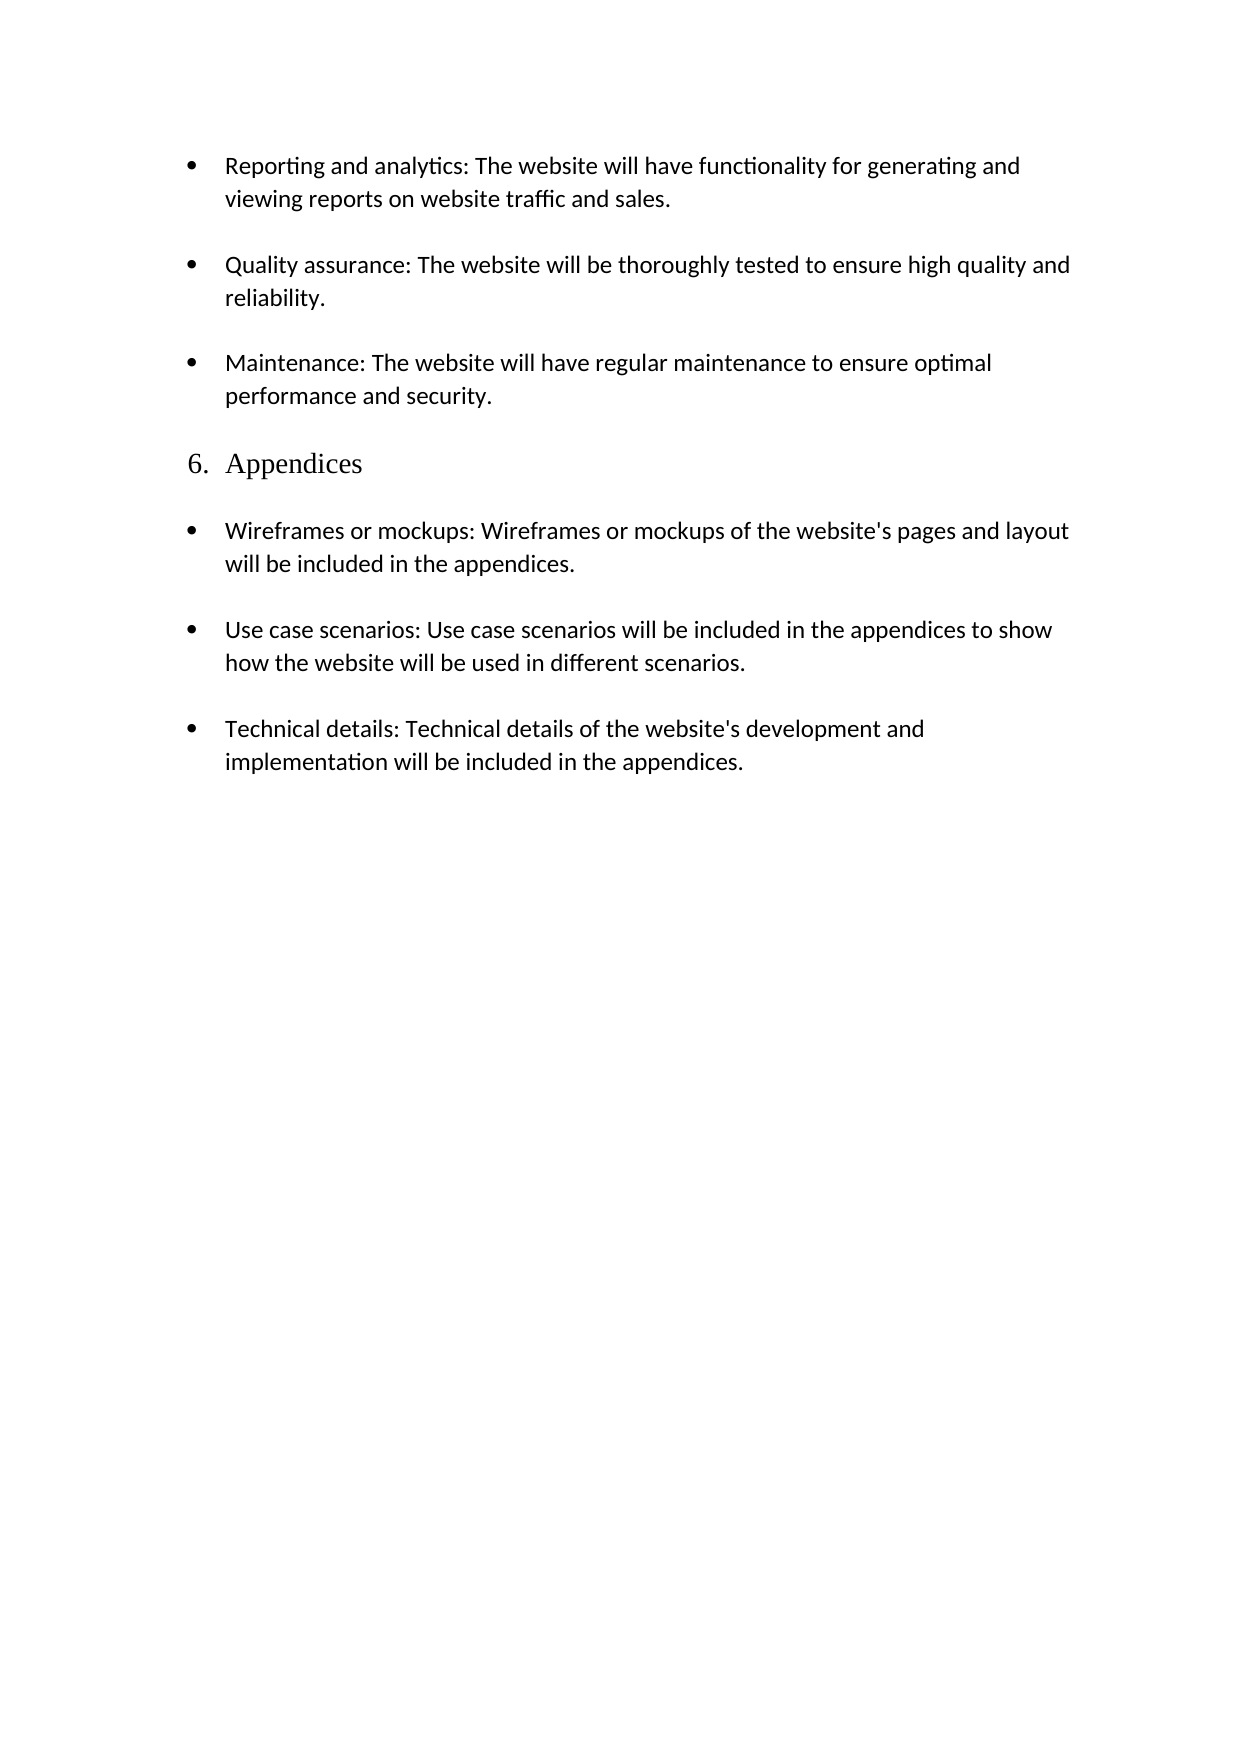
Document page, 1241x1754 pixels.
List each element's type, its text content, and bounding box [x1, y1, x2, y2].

list Quality assurance: The website will be thoroughly tested to ensure high quality and reliability. [187, 249, 1090, 312]
list Maintenance: The website will have regular maintenance to ensure optimal performance and security. [187, 347, 1090, 411]
list Wireframes or mockups: Wireframes or mockups of the website's pages and layout will be included in the appendices. [187, 515, 1090, 579]
list Technical details: Technical details of the website's development and implementation will be included in the appendices. [187, 713, 1090, 776]
list Appendices [187, 446, 1090, 480]
list Reporting and analytics: The website will have functionality for generating and viewing reports on website traffic and sales. [187, 150, 1090, 213]
list Use case scenarios: Use case scenarios will be included in the appendices to show how the website will be used in different scenarios. [187, 614, 1090, 677]
